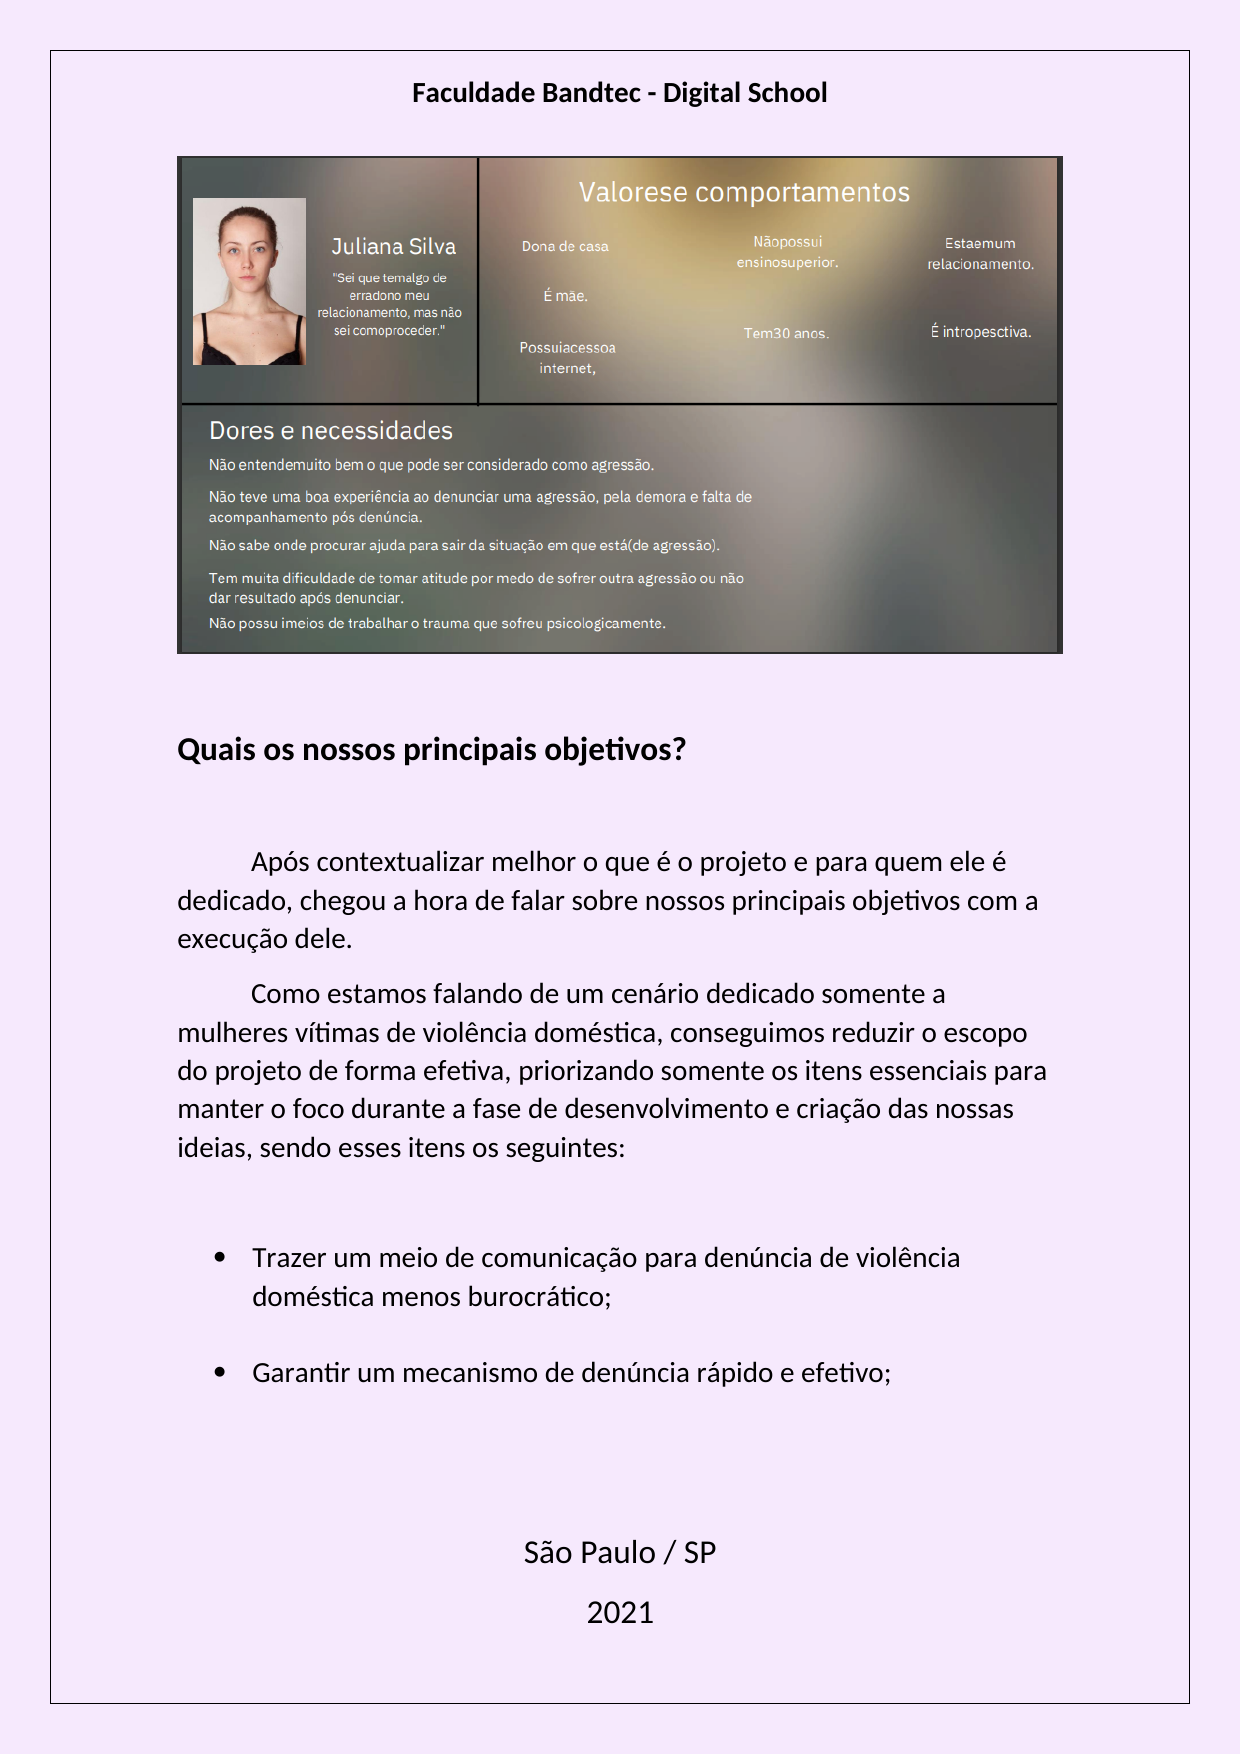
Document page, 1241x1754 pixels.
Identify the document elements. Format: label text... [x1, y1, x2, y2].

list Garantir um mecanismo de denúncia rápido e efetivo; [214, 1354, 1063, 1390]
text Após contextualizar melhor o que é o projeto e para quem ele é dedicado, chegou a hora de falar sobre nossos principais objetivos com a execução dele. [177, 843, 1063, 956]
picture [177, 156, 1063, 654]
text Quais os nossos principais objetivos? [177, 727, 1063, 768]
list Trazer um meio de comunicação para denúncia de violência doméstica menos burocrático; [214, 1239, 1063, 1313]
text Como estamos falando de um cenário dedicado somente a mulheres vítimas de violência doméstica, conseguimos reduzir o escopo do projeto de forma efetiva, priorizando somente os itens essenciais para manter o foco durante a fase de desenvolvimento e criação das nossas ideias, sendo esses itens os seguintes: [177, 975, 1063, 1164]
